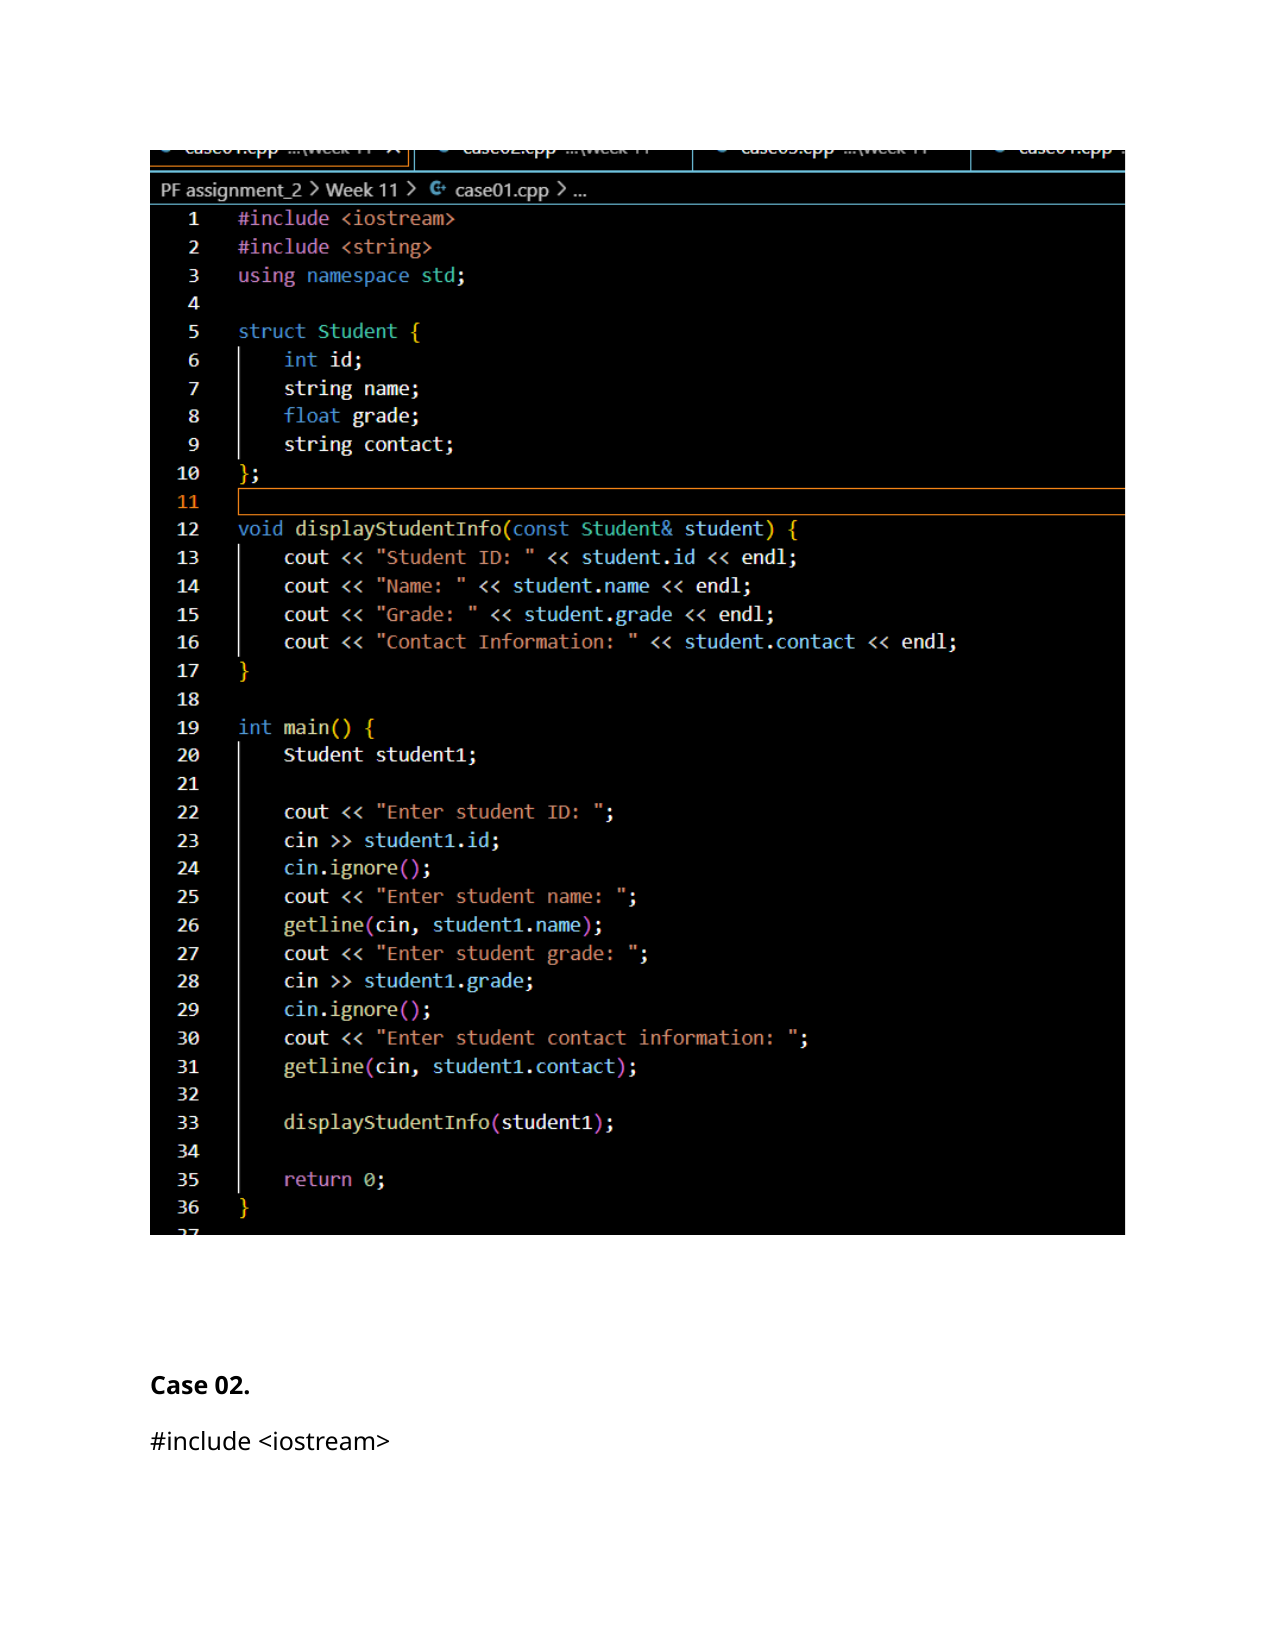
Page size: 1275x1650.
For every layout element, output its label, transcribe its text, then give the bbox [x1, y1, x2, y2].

picture [150, 150, 1125, 1235]
text #include <iostream> [150, 1423, 1125, 1458]
text Case 02. [150, 1368, 1125, 1402]
